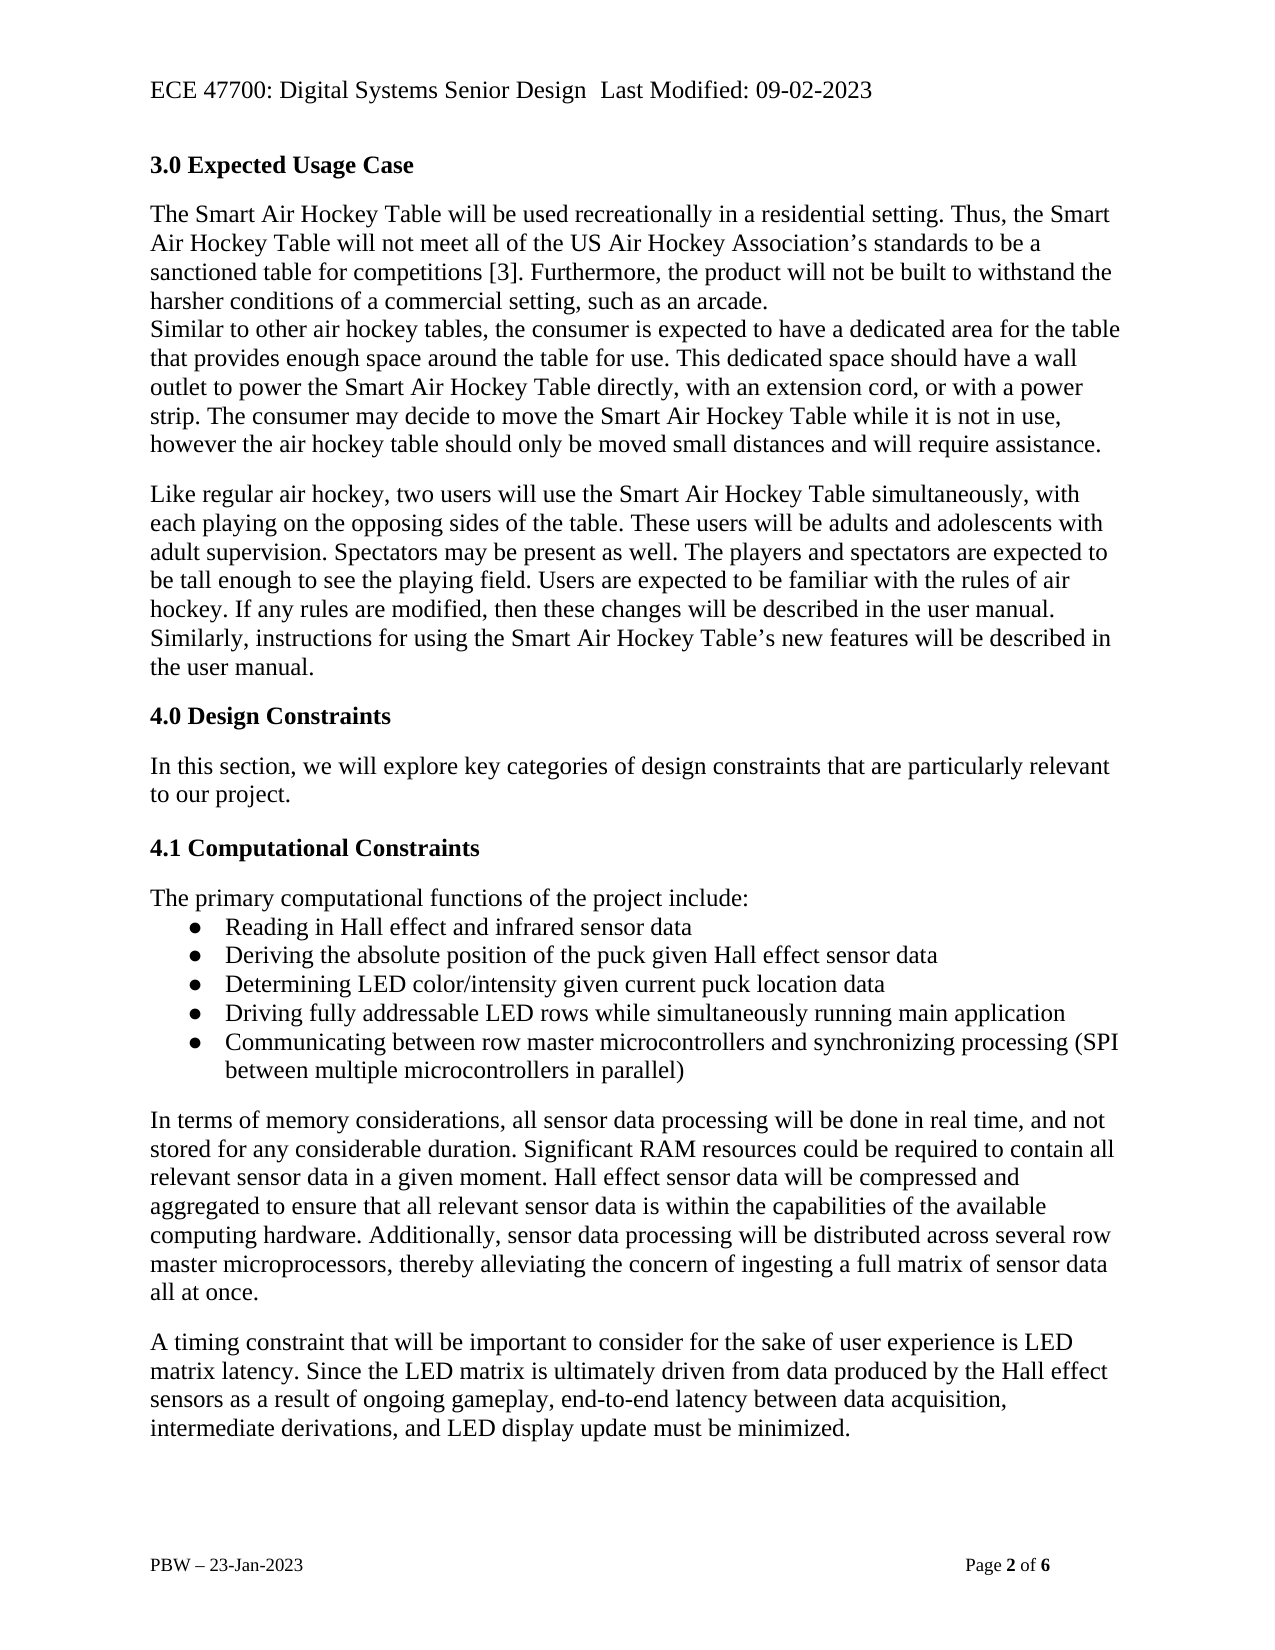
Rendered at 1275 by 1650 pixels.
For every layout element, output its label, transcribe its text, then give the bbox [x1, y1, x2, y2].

text A timing constraint that will be important to consider for the sake of user experience is LED matrix latency. Since the LED matrix is ultimately driven from data produced by the Hall effect sensors as a result of ongoing gameplay, end-to-end latency between data acquisition, intermediate derivations, and LED display update must be minimized. [150, 1327, 1125, 1442]
title 4.1 Computational Constraints [150, 833, 1125, 862]
text The primary computational functions of the project include: [150, 883, 1125, 912]
title 4.0 Design Constraints [150, 701, 1125, 730]
list Communicating between row master microcontrollers and synchronizing processing (SPI between multiple microcontrollers in parallel) [187, 1027, 1125, 1084]
list Driving fully addressable LED rows while simultaneously running main application [187, 998, 1125, 1027]
list Determining LED color/intensity given current puck location data [187, 969, 1125, 998]
title 3.0 Expected Usage Case [150, 150, 1125, 179]
text In terms of memory considerations, all sensor data processing will be done in real time, and not stored for any considerable duration. Significant RAM resources could be required to contain all relevant sensor data in a given moment. Hall effect sensor data will be compressed and aggregated to ensure that all relevant sensor data is within the capabilities of the available computing hardware. Additionally, sensor data processing will be distributed across several row master microprocessors, thereby alleviating the concern of ingesting a full matrix of sensor data all at once. [150, 1105, 1125, 1306]
text The Smart Air Hockey Table will be used recreationally in a residential setting. Thus, the Smart Air Hockey Table will not meet all of the US Air Hockey Association’s standards to be a sanctioned table for competitions [3]. Furthermore, the product will not be built to withstand the harsher conditions of a commercial setting, such as an arcade. [150, 199, 1125, 314]
list Deriving the absolute position of the puck given Hall effect sensor data [187, 940, 1125, 969]
text Like regular air hockey, two users will use the Smart Air Hockey Table simultaneously, with each playing on the opposing sides of the table. These users will be adults and adolescents with adult supervision. Spectators may be present as well. The players and spectators are expected to be tall enough to see the playing field. Users are expected to be familiar with the rules of air hockey. If any rules are modified, then these changes will be described in the user manual. Similarly, instructions for using the Smart Air Hockey Table’s new features will be described in the user manual. [150, 479, 1125, 680]
list Reading in Hall effect and infrared sensor data [187, 912, 1125, 940]
text Similar to other air hockey tables, the consumer is expected to have a dedicated area for the table that provides enough space around the table for use. This dedicated space should have a wall outlet to power the Smart Air Hockey Table directly, with an extension cord, or with a power strip. The consumer may decide to move the Smart Air Hockey Table while it is not in use, however the air hockey table should only be moved small distances and will require assistance. [150, 314, 1125, 458]
title In this section, we will explore key categories of design constraints that are particularly relevant to our project. [150, 751, 1125, 808]
